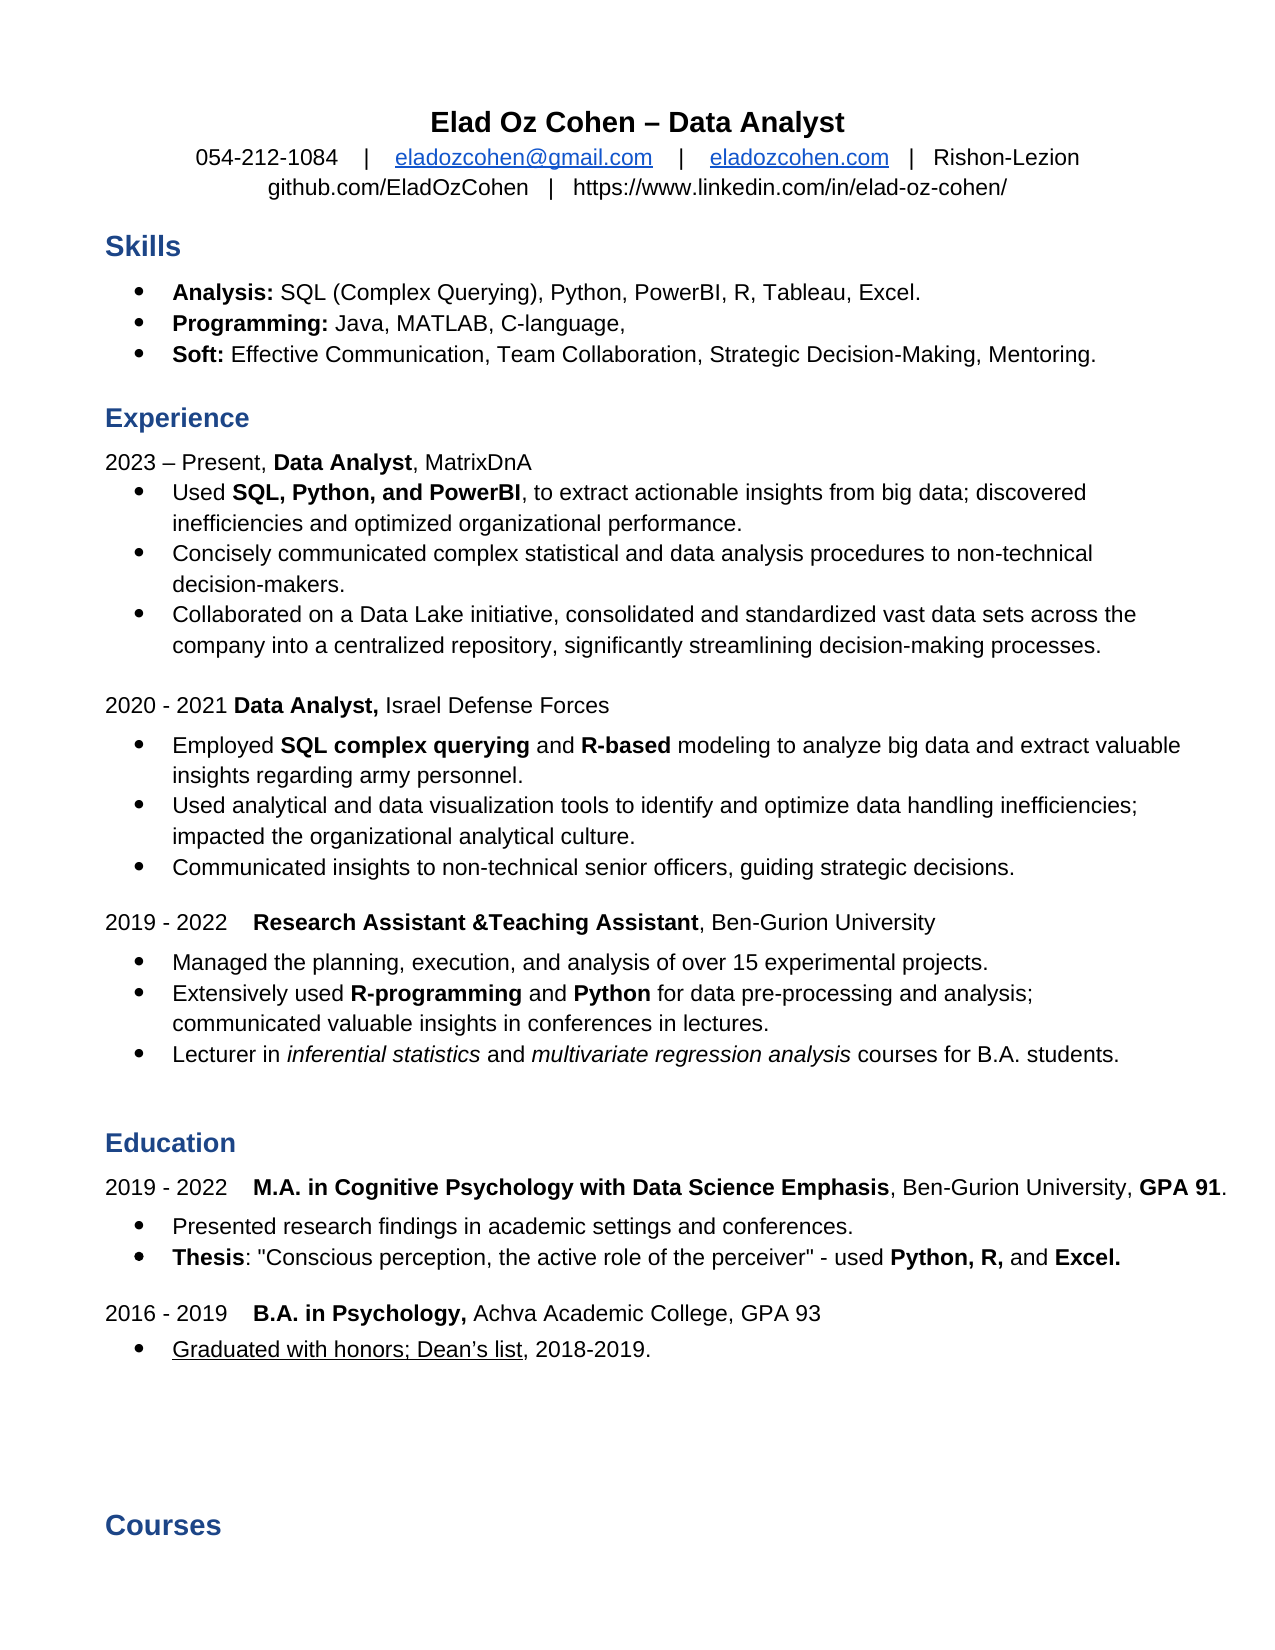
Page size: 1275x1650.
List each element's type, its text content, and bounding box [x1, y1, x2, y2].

text github.com/EladOzCohen | https://www.linkedin.com/in/elad-oz-cohen/ [105, 174, 1170, 200]
text Education [105, 1127, 1170, 1158]
list Concisely communicated complex statistical and data analysis procedures to non-technical decision-makers. [134, 540, 1170, 597]
text 2019 - 2022 M.A. in Cognitive Psychology with Data Science Emphasis, Ben-Gurion University, GPA 91. [105, 1173, 1239, 1200]
list Collaborated on a Data Lake initiative, consolidated and standardized vast data sets across the company into a centralized repository, significantly streamlining decision-making processes. [134, 601, 1170, 658]
list Thesis: "Conscious perception, the active role of the perceiver" - used Python, R, and Excel. [134, 1244, 1170, 1271]
list Used analytical and data visualization tools to identify and optimize data handling inefficiencies; impacted the organizational analytical culture. [134, 792, 1170, 849]
text Courses [105, 1508, 1170, 1541]
list Used SQL, Python, and PowerBI, to extract actionable insights from big data; discovered inefficiencies and optimized organizational performance. [134, 479, 1170, 536]
list Analysis: SQL (Complex Querying), Python, PowerBI, R, Tableau, Excel. [134, 279, 1170, 306]
list Managed the planning, execution, and analysis of over 15 experimental projects. [134, 949, 1170, 976]
text 2019 - 2022 Research Assistant &Teaching Assistant, Ben-Gurion University [105, 909, 1170, 936]
text 2020 - 2021 Data Analyst, Israel Defense Forces [105, 692, 1170, 718]
text Elad Oz Cohen – Data Analyst [105, 105, 1170, 138]
list Lecturer in inferential statistics and multivariate regression analysis courses for B.A. students. [134, 1041, 1170, 1067]
list Soft: Effective Communication, Team Collaboration, Strategic Decision-Making, Mentoring. [134, 341, 1198, 368]
text Skills [105, 229, 1170, 262]
list Programming: Java, MATLAB, C-language, [134, 310, 1170, 337]
text 054-212-1084 | eladozcohen@gmail.com | eladozcohen.com | Rishon-Lezion [105, 143, 1170, 170]
text 2023 – Present, Data Analyst, MatrixDnA [105, 449, 1170, 475]
text Experience [105, 402, 1170, 433]
text 2016 - 2019 B.A. in Psychology, Achva Academic College, GPA 93 [105, 1299, 1170, 1326]
list Extensively used R-programming and Python for data pre-processing and analysis; communicated valuable insights in conferences in lectures. [134, 979, 1170, 1037]
list Presented research findings in academic settings and conferences. [134, 1213, 1170, 1240]
list Graduated with honors; Dean’s list, 2018-2019. [134, 1336, 1170, 1363]
list Employed SQL complex querying and R-based modeling to analyze big data and extract valuable insights regarding army personnel. [134, 732, 1212, 789]
list Communicated insights to non-technical senior officers, guiding strategic decisions. [134, 853, 1212, 880]
